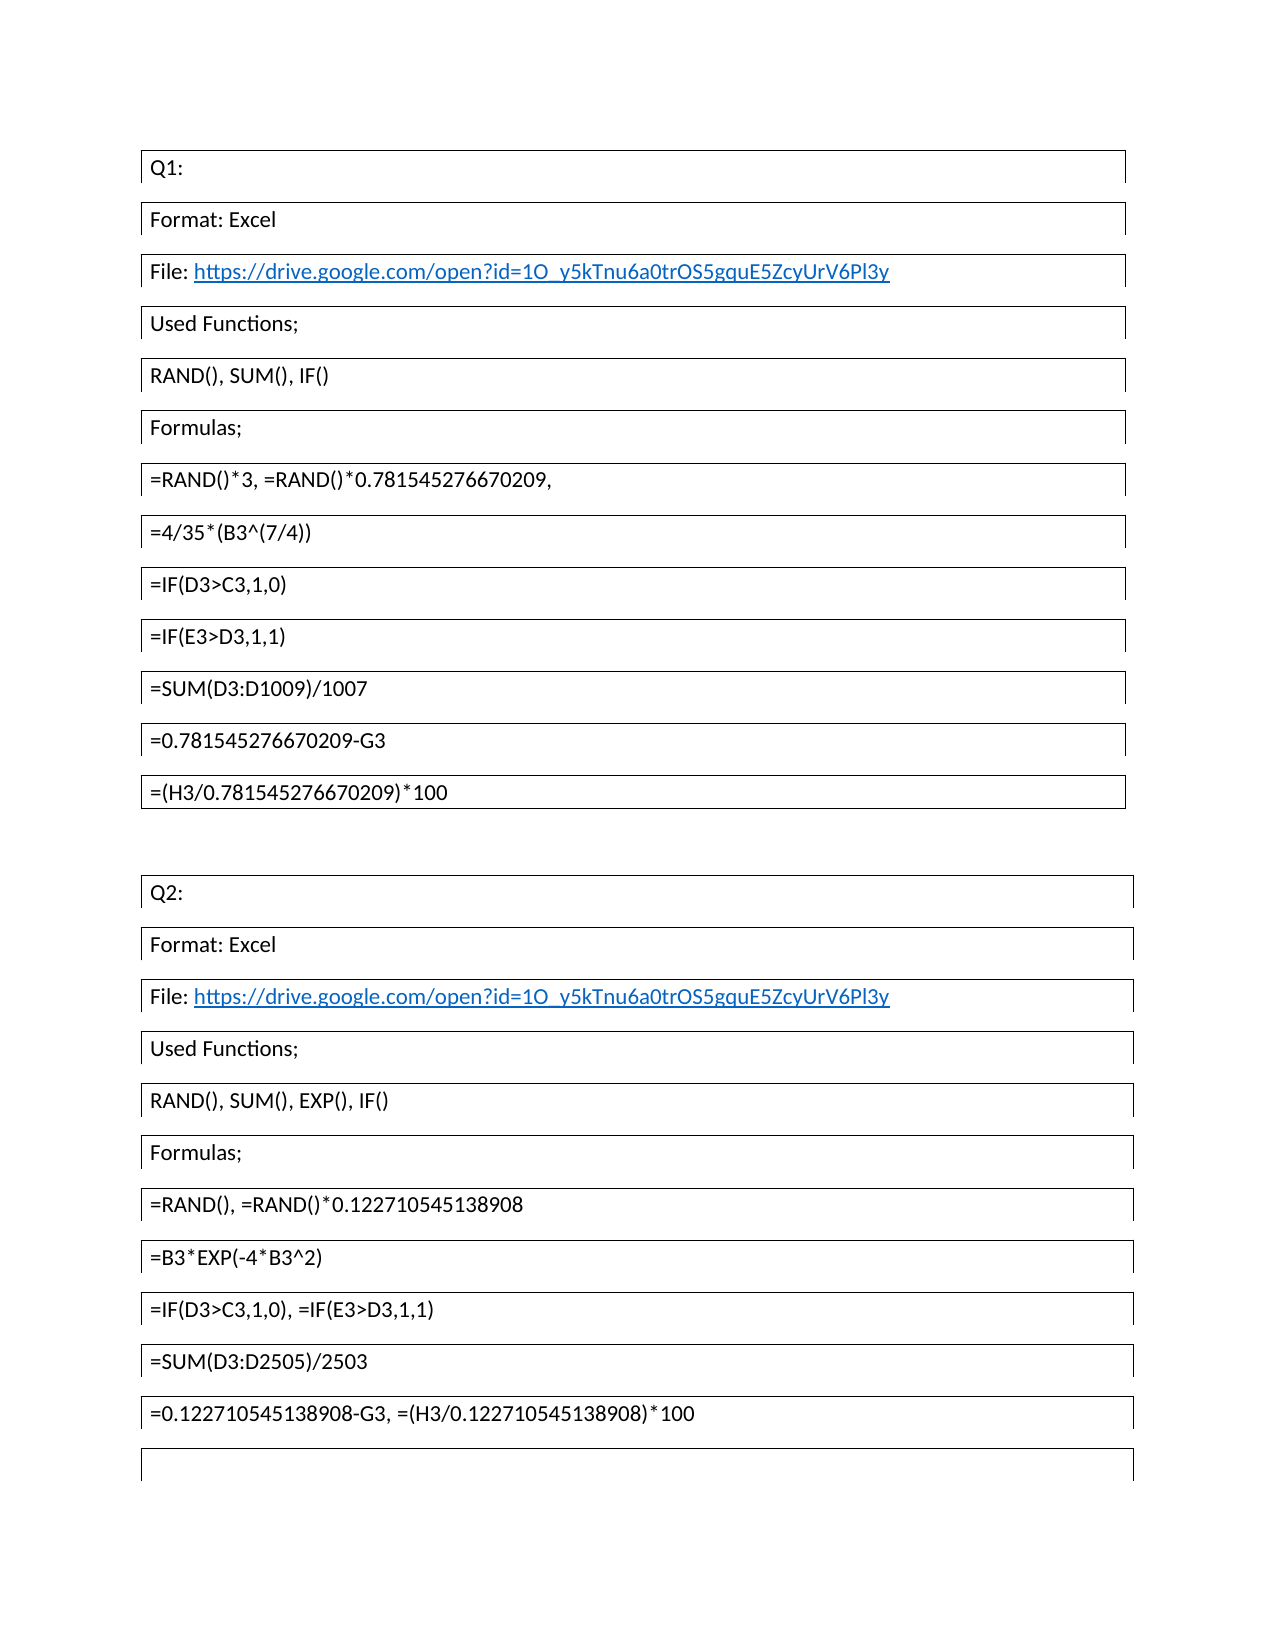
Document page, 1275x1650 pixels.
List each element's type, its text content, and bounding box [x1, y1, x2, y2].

text =4/35*(B3^(7/4)) [142, 516, 1125, 548]
text RAND(), SUM(), IF() [142, 359, 1125, 392]
text Q2: [142, 876, 1133, 908]
text =B3*EXP(-4*B3^2) [142, 1241, 1133, 1273]
text =(H3/0.781545276670209)*100 [142, 776, 1125, 808]
text File: https://drive.google.com/open?id=1O_y5kTnu6a0trOS5gquE5ZcyUrV6Pl3y [142, 980, 1133, 1012]
text Used Functions; [142, 1032, 1133, 1064]
text =IF(D3>C3,1,0) [142, 568, 1125, 600]
text =0.122710545138908-G3, =(H3/0.122710545138908)*100 [142, 1397, 1133, 1429]
text =SUM(D3:D2505)/2503 [142, 1345, 1133, 1377]
text RAND(), SUM(), EXP(), IF() [142, 1084, 1133, 1117]
text =RAND(), =RAND()*0.122710545138908 [142, 1189, 1133, 1221]
text Used Functions; [142, 307, 1125, 339]
text =RAND()*3, =RAND()*0.781545276670209, [142, 464, 1125, 496]
text Format: Excel [142, 928, 1133, 960]
text =IF(D3>C3,1,0), =IF(E3>D3,1,1) [142, 1293, 1133, 1325]
text Q1: [142, 151, 1125, 183]
text =0.781545276670209-G3 [142, 724, 1125, 756]
text File: https://drive.google.com/open?id=1O_y5kTnu6a0trOS5gquE5ZcyUrV6Pl3y [142, 255, 1125, 287]
text Format: Excel [142, 203, 1125, 235]
text =SUM(D3:D1009)/1007 [142, 672, 1125, 704]
text Formulas; [142, 1136, 1133, 1169]
text =IF(E3>D3,1,1) [142, 620, 1125, 652]
text Formulas; [142, 411, 1125, 444]
